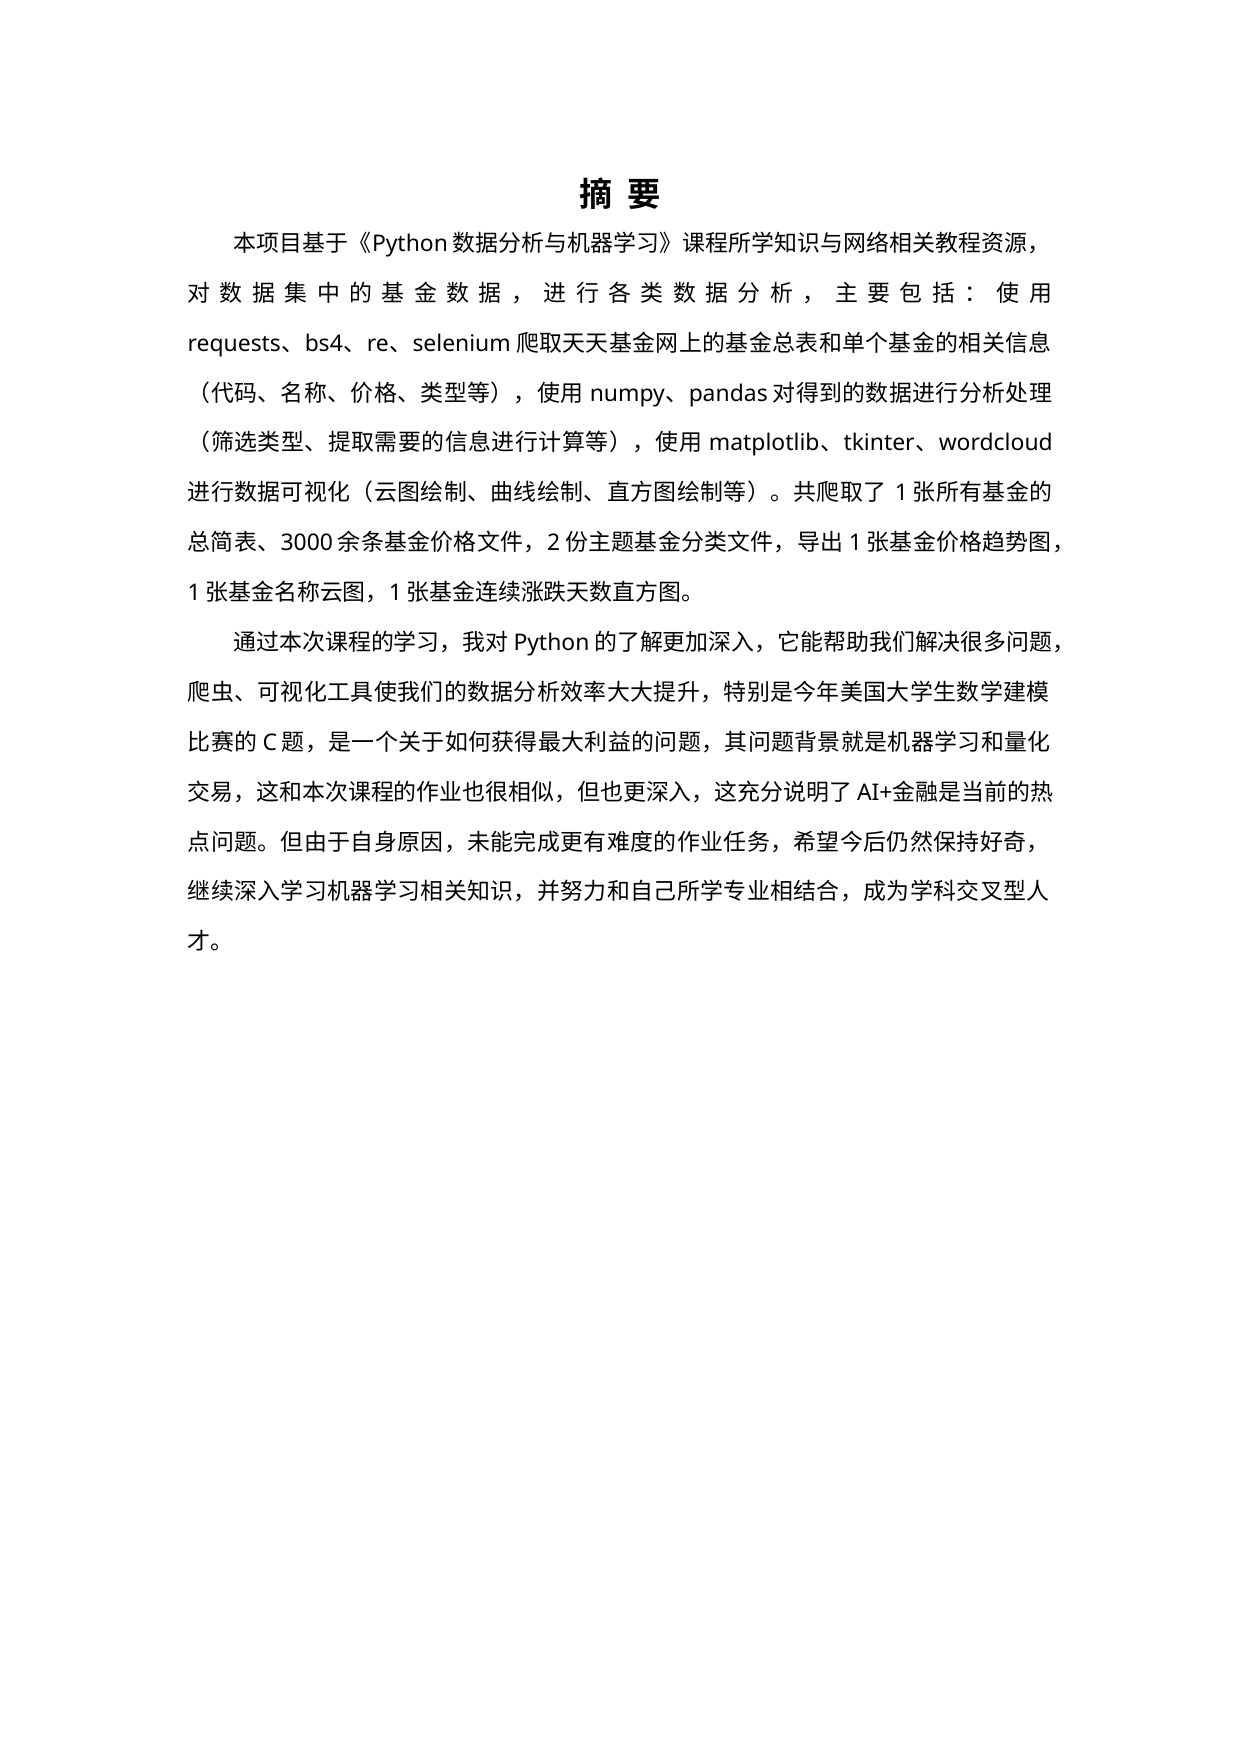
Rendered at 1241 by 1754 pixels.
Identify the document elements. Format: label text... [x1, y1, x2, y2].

text 本项目基于《Python数据分析与机器学习》课程所学知识与网络相关教程资源，对数据集中的基金数据，进行各类数据分析，主要包括：使用requests、bs4、re、selenium爬取天天基金网上的基金总表和单个基金的相关信息（代码、名称、价格、类型等），使用numpy、pandas对得到的数据进行分析处理（筛选类型、提取需要的信息进行计算等），使用matplotlib、tkinter、wordcloud进行数据可视化（云图绘制、曲线绘制、直方图绘制等）。共爬取了1张所有基金的总简表、3000余条基金价格文件，2份主题基金分类文件，导出1张基金价格趋势图，1张基金名称云图，1张基金连续涨跌天数直方图。 [187, 225, 1053, 607]
text 摘 要 [187, 160, 1053, 225]
text 通过本次课程的学习，我对Python的了解更加深入，它能帮助我们解决很多问题，爬虫、可视化工具使我们的数据分析效率大大提升，特别是今年美国大学生数学建模比赛的C题，是一个关于如何获得最大利益的问题，其问题背景就是机器学习和量化交易，这和本次课程的作业也很相似，但也更深入，这充分说明了AI+金融是当前的热点问题。但由于自身原因，未能完成更有难度的作业任务，希望今后仍然保持好奇，继续深入学习机器学习相关知识，并努力和自己所学专业相结合，成为学科交叉型人才。 [187, 624, 1053, 956]
